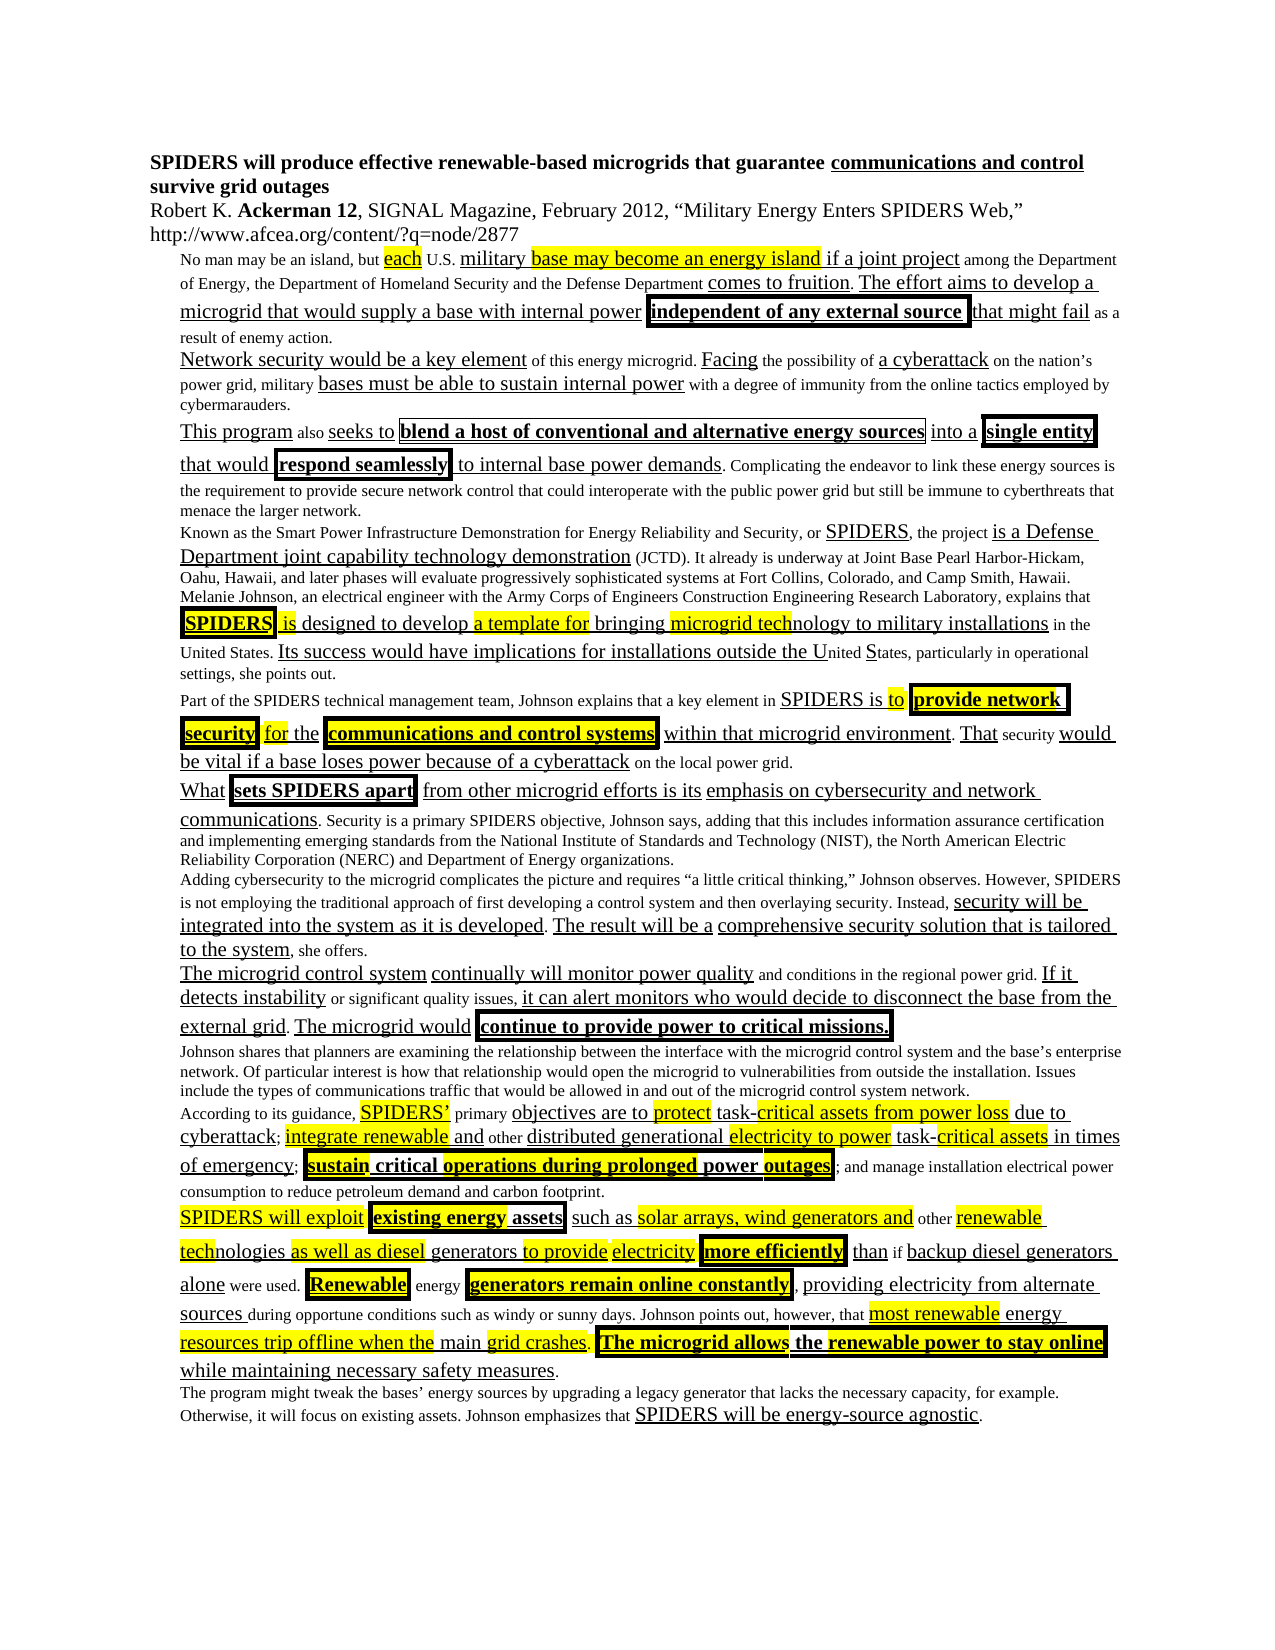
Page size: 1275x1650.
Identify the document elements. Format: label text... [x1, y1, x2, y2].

text What sets SPIDERS apart from other microgrid efforts is its emphasis on cybersecurity and network communications. Security is a primary SPIDERS objective, Johnson says, adding that this includes information assurance certification and implementing emerging standards from the National Institute of Standards and Technology (NIST), the North American Electric Reliability Corporation (NERC) and Department of Energy organizations. [180, 773, 1125, 869]
subtitle SPIDERS will produce effective renewable-based microgrids that guarantee communications and control survive grid outages [150, 150, 1125, 198]
text Johnson shares that planners are examining the relationship between the interface with the microgrid control system and the base’s enterprise network. Of particular interest is how that relationship would open the microgrid to vulnerabilities from outside the installation. Issues include the types of communications traffic that would be allowed in and out of the microgrid control system network. [180, 1042, 1125, 1100]
text This program also seeks to blend a host of conventional and alternative energy sources into a single entity that would respond seamlessly to internal base power demands. Complicating the endeavor to link these energy sources is the requirement to provide secure network control that could interoperate with the public power grid but still be immune to cyberthreats that menace the larger network. [180, 414, 1125, 519]
text The program might tweak the bases’ energy sources by upgrading a legacy generator that lacks the necessary capacity, for example. Otherwise, it will focus on existing assets. Johnson emphasizes that SPIDERS will be energy-source agnostic. [180, 1382, 1125, 1426]
text SPIDERS will exploit existing energy assets such as solar arrays, wind generators and other renewable technologies as well as diesel generators to provide electricity more efficiently than if backup diesel generators alone were used. Renewable energy generators remain online constantly, providing electricity from alternate sources during opportune conditions such as windy or sunny days. Johnson points out, however, that most renewable energy resources trip offline when the main grid crashes. The microgrid allows the renewable power to stay online while maintaining necessary safety measures. [180, 1201, 1125, 1382]
text Network security would be a key element of this energy microgrid. Facing the possibility of a cyberattack on the nation’s power grid, military bases must be able to sustain internal power with a degree of immunity from the online tactics employed by cybermarauders. [180, 347, 1125, 414]
text The microgrid control system continually will monitor power quality and conditions in the regional power grid. If it detects instability or significant quality issues, it can alert monitors who would decide to disconnect the base from the external grid. The microgrid would continue to provide power to critical missions. [180, 961, 1125, 1042]
text Part of the SPIDERS technical management team, Johnson explains that a key element in SPIDERS is to provide network security for the communications and control systems within that microgrid environment. That security would be vital if a base loses power because of a cyberattack on the local power grid. [180, 683, 1125, 773]
text Known as the Smart Power Infrastructure Demonstration for Energy Reliability and Security, or SPIDERS, the project is a Defense Department joint capability technology demonstration (JCTD). It already is underway at Joint Base Pearl Harbor-Hickam, Oahu, Hawaii, and later phases will evaluate progressively sophisticated systems at Fort Collins, Colorado, and Camp Smith, Hawaii. [180, 519, 1125, 587]
text Robert K. Ackerman 12, SIGNAL Magazine, February 2012, “Military Energy Enters SPIDERS Web,” http://www.afcea.org/content/?q=node/2877 [150, 198, 1125, 246]
text Melanie Johnson, an electrical engineer with the Army Corps of Engineers Construction Engineering Research Laboratory, explains that SPIDERS is designed to develop a template for bringing microgrid technology to military installations in the United States. Its success would have implications for installations outside the United States, particularly in operational settings, she points out. [180, 587, 1125, 683]
text According to its guidance, SPIDERS’ primary objectives are to protect task-critical assets from power loss due to cyberattack; integrate renewable and other distributed generational electricity to power task-critical assets in times of emergency; sustain critical operations during prolonged power outages; and manage installation electrical power consumption to reduce petroleum demand and carbon footprint. [180, 1100, 1125, 1201]
text Adding cybersecurity to the microgrid complicates the picture and requires “a little critical thinking,” Johnson observes. However, SPIDERS is not employing the traditional approach of first developing a control system and then overlaying security. Instead, security will be integrated into the system as it is developed. The result will be a comprehensive security solution that is tailored to the system, she offers. [180, 869, 1125, 961]
text No man may be an island, but each U.S. military base may become an energy island if a joint project among the Department of Energy, the Department of Homeland Security and the Defense Department comes to fruition. The effort aims to develop a microgrid that would supply a base with internal power independent of any external source that might fail as a result of enemy action. [180, 246, 1125, 347]
